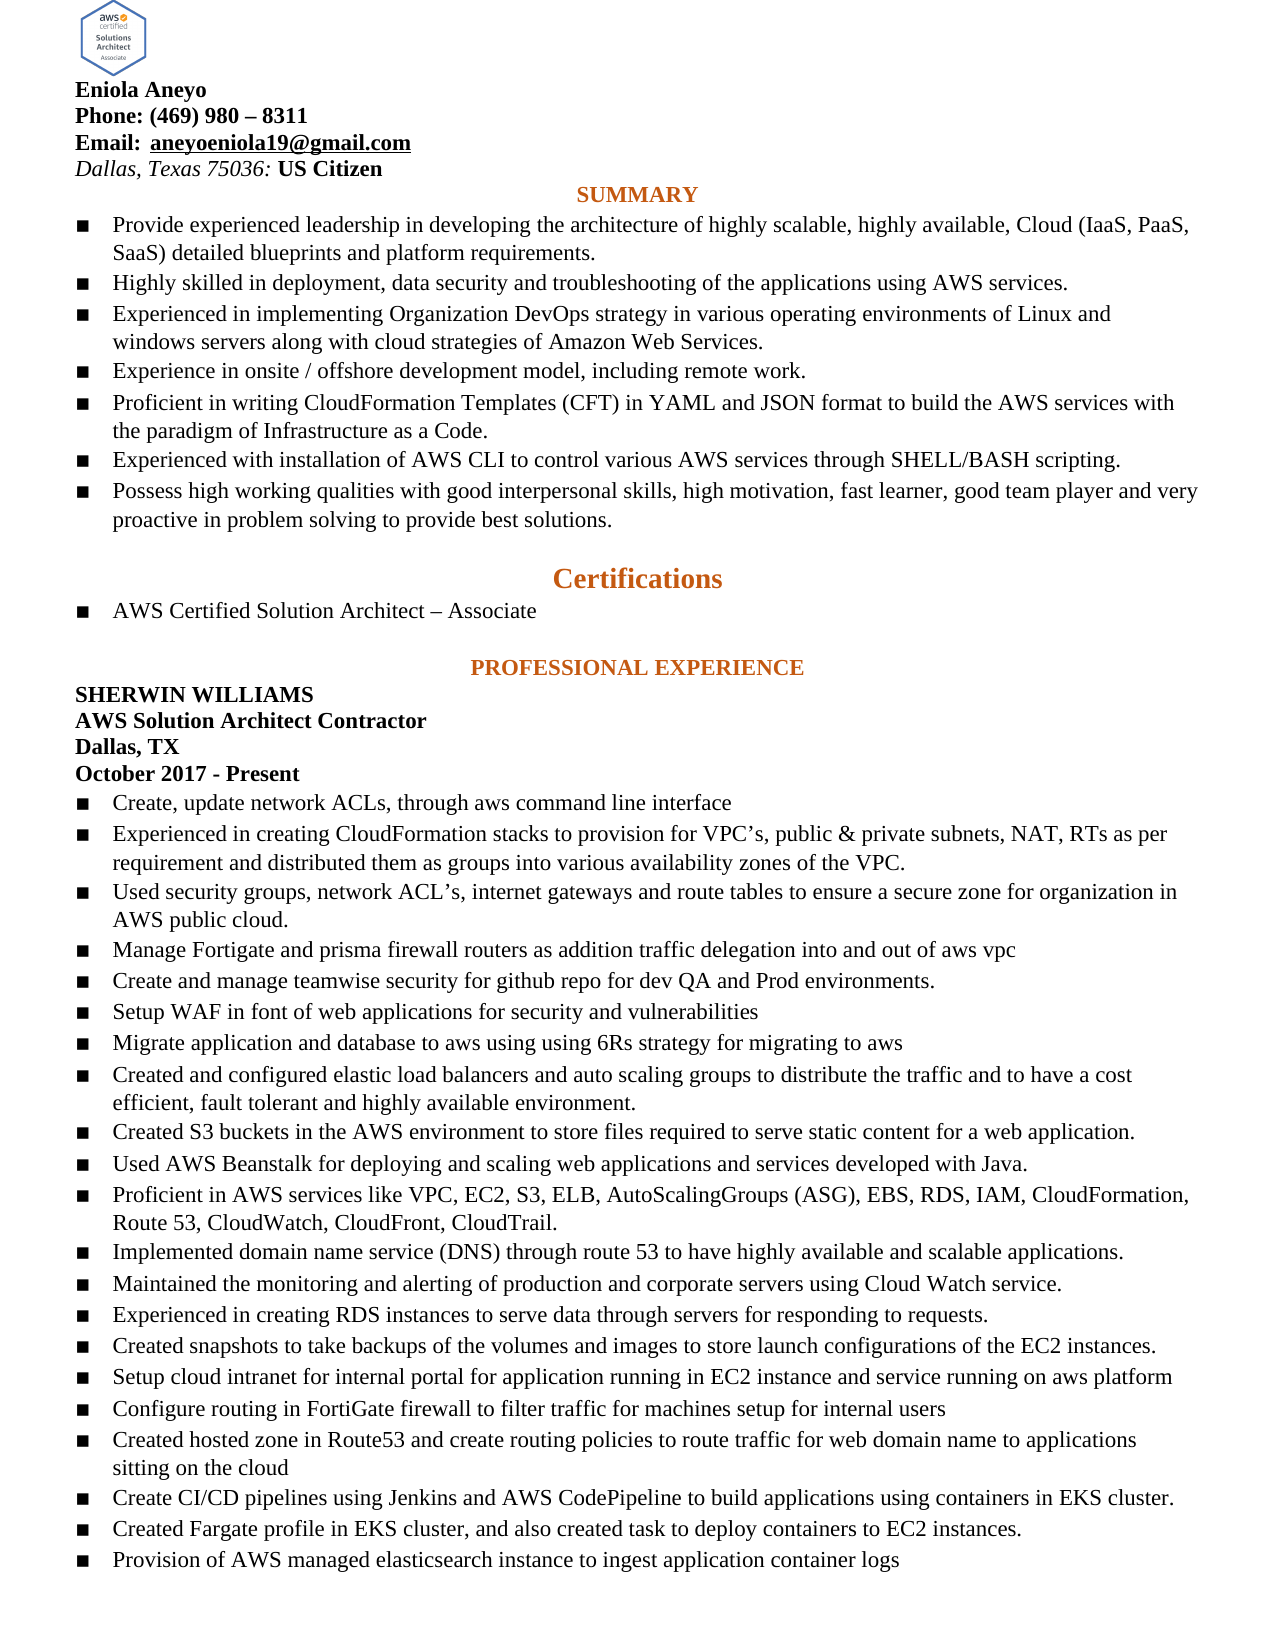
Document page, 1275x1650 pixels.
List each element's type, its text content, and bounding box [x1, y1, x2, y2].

list Used AWS Beanstalk for deploying and scaling web applications and services developed with Java. [75, 1146, 1200, 1178]
subtitle SHERWIN WILLIAMS [75, 681, 1200, 707]
text Phone: (469) 980 – 8311 [75, 102, 1200, 129]
list Setup cloud intranet for internal portal for application running in EC2 instance and service running on aws platform [75, 1360, 1200, 1392]
list Setup WAF in font of web applications for security and vulnerabilities [75, 995, 1200, 1026]
list Proficient in AWS services like VPC, EC2, S3, ELB, AutoScalingGroups (ASG), EBS, RDS, IAM, CloudFormation, Route 53, CloudWatch, CloudFront, CloudTrail. [75, 1178, 1200, 1235]
list Created Fargate profile in EKS cluster, and also created task to deploy containers to EC2 instances. [75, 1512, 1200, 1543]
list Created snapshots to take backups of the volumes and images to store launch configurations of the EC2 instances. [75, 1329, 1200, 1360]
subtitle AWS Solution Architect Contractor [75, 707, 1200, 733]
list Configure routing in FortiGate firewall to filter traffic for machines setup for internal users [75, 1392, 1200, 1423]
list Experienced in creating RDS instances to serve data through servers for responding to requests. [75, 1298, 1200, 1329]
subtitle PROFESSIONAL EXPERIENCE [75, 654, 1200, 681]
list Created hosted zone in Route53 and create routing policies to route traffic for web domain name to applications sitting on the cloud [75, 1423, 1200, 1480]
list Possess high working qualities with good interpersonal skills, high motivation, fast learner, good team player and very proactive in problem solving to provide best solutions. [75, 474, 1200, 532]
text Eniola Aneyo [75, 76, 1200, 102]
list Provision of AWS managed elasticsearch instance to ingest application container logs [75, 1543, 1200, 1574]
list Proficient in writing CloudFormation Templates (CFT) in YAML and JSON format to build the AWS services with the paradigm of Infrastructure as a Code. [75, 386, 1200, 443]
list Provide experienced leadership in developing the architecture of highly scalable, highly available, Cloud (IaaS, PaaS, SaaS) detailed blueprints and platform requirements. [75, 208, 1200, 266]
subtitle Experience in onsite / offshore development model, including remote work. [75, 354, 1200, 386]
list Create CI/CD pipelines using Jenkins and AWS CodePipeline to build applications using containers in EKS cluster. [75, 1480, 1200, 1512]
text Dallas, TX [75, 733, 1200, 760]
list Migrate application and database to aws using using 6Rs strategy for migrating to aws [75, 1026, 1200, 1058]
text Email: aneyoeniola19@gmail.com [75, 129, 1200, 155]
picture [75, 0, 152, 77]
list Manage Fortigate and prisma firewall routers as addition traffic delegation into and out of aws vpc [75, 933, 1200, 964]
subtitle Certifications [75, 561, 1200, 594]
list Highly skilled in deployment, data security and troubleshooting of the applications using AWS services. [75, 266, 1200, 297]
list Created S3 buckets in the AWS environment to store files required to serve static content for a web application. [75, 1115, 1200, 1146]
list AWS Certified Solution Architect – Associate [75, 594, 1200, 626]
list Experienced in implementing Organization DevOps strategy in various operating environments of Linux and windows servers along with cloud strategies of Amazon Web Services. [75, 297, 1200, 354]
list Used security groups, network ACL’s, internet gateways and route tables to ensure a secure zone for organization in AWS public cloud. [75, 875, 1200, 933]
list Experienced in creating CloudFormation stacks to provision for VPC’s, public & private subnets, NAT, RTs as per requirement and distributed them as groups into various availability zones of the VPC. [75, 817, 1200, 875]
list Maintained the monitoring and alerting of production and corporate servers using Cloud Watch service. [75, 1267, 1200, 1298]
subtitle SUMMARY [75, 182, 1200, 208]
list Implemented domain name service (DNS) through route 53 to have highly available and scalable applications. [75, 1235, 1200, 1267]
list Create, update network ACLs, through aws command line interface [75, 786, 1200, 817]
subtitle October 2017 - Present [75, 760, 1200, 786]
text Dallas, Texas 75036: US Citizen [75, 155, 1200, 182]
list Create and manage teamwise security for github repo for dev QA and Prod environments. [75, 964, 1200, 995]
list Experienced with installation of AWS CLI to control various AWS services through SHELL/BASH scripting. [75, 443, 1200, 474]
list Created and configured elastic load balancers and auto scaling groups to distribute the traffic and to have a cost efficient, fault tolerant and highly available environment. [75, 1058, 1200, 1115]
